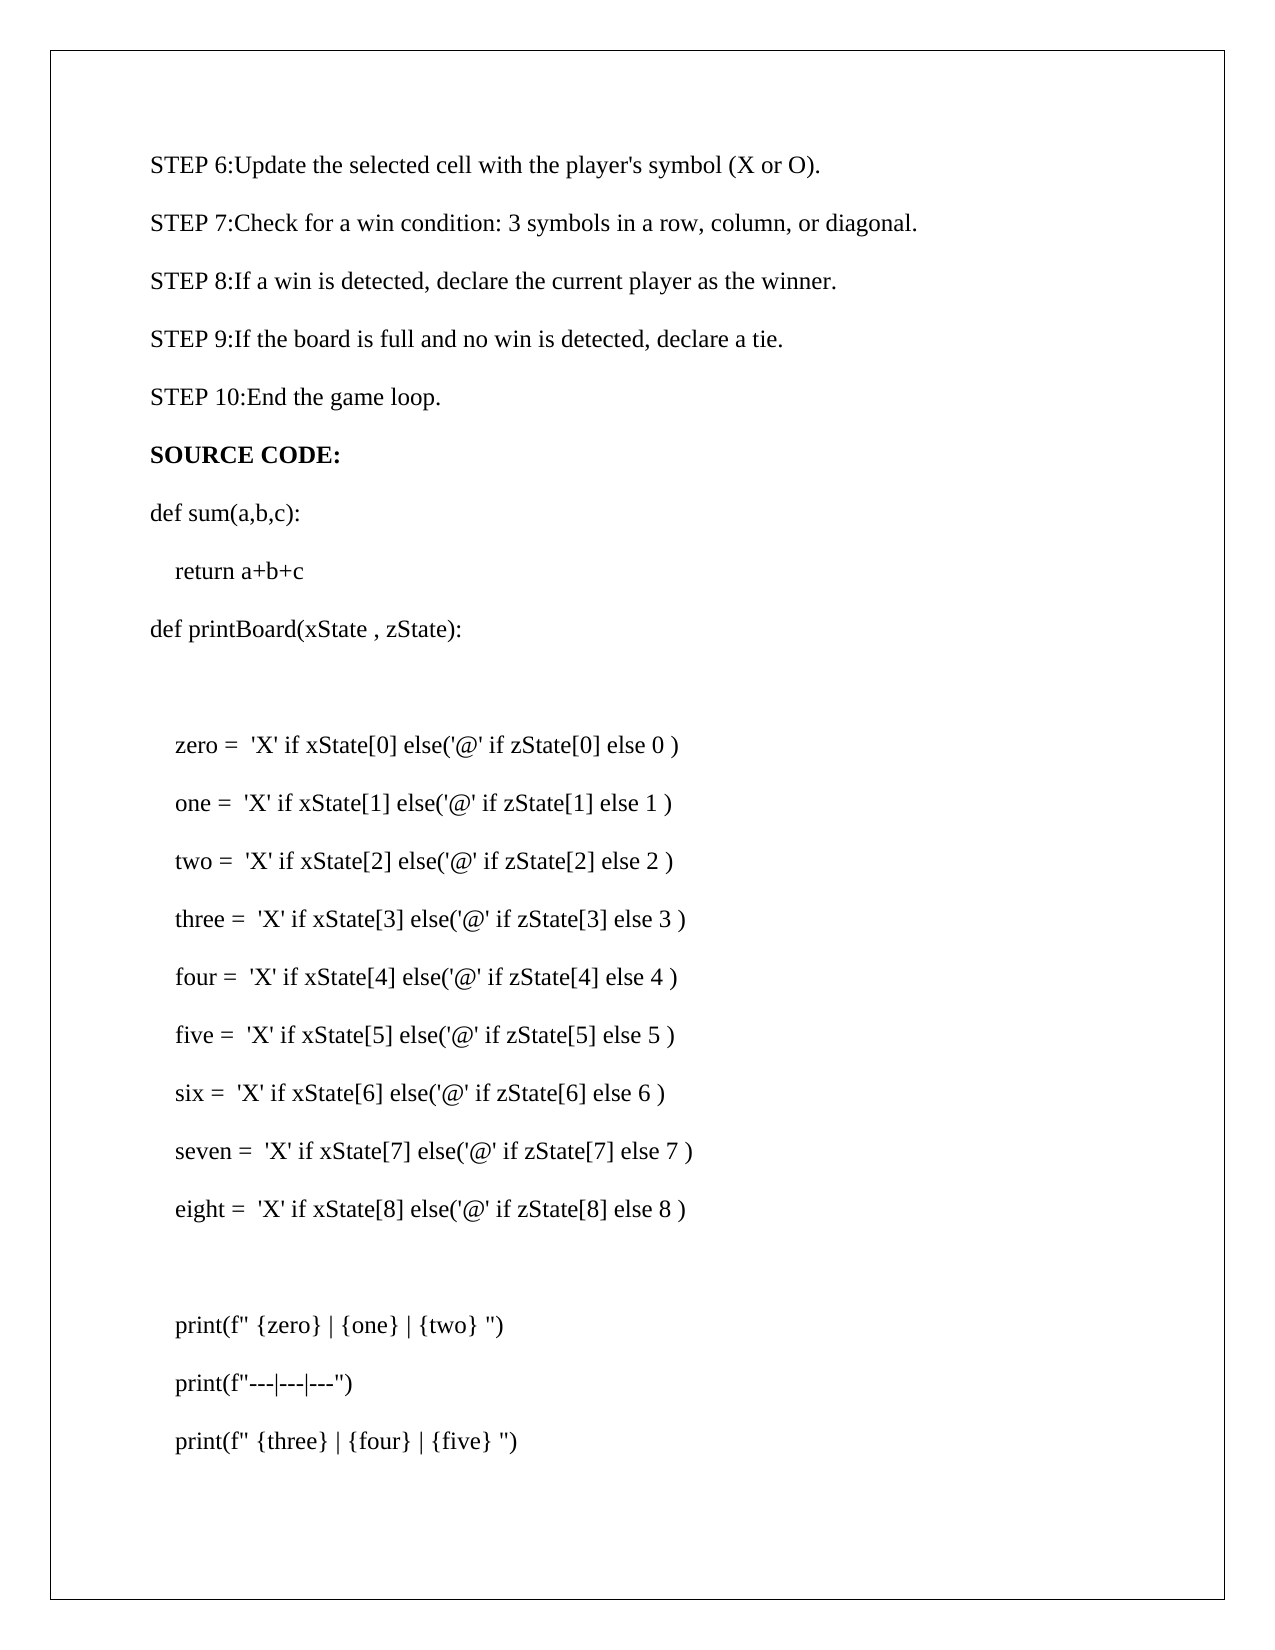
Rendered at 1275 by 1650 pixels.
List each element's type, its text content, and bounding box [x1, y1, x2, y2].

text print(f" {three} | {four} | {five} ") [150, 1426, 1125, 1455]
text STEP 7:Check for a win condition: 3 symbols in a row, column, or diagonal. [150, 208, 1125, 237]
text three = 'X' if xState[3] else('@' if zState[3] else 3 ) [150, 904, 1125, 933]
text STEP 8:If a win is detected, declare the current player as the winner. [150, 266, 1125, 295]
text print(f"---|---|---") [150, 1368, 1125, 1397]
text SOURCE CODE: [150, 440, 1125, 469]
text one = 'X' if xState[1] else('@' if zState[1] else 1 ) [150, 788, 1125, 817]
text five = 'X' if xState[5] else('@' if zState[5] else 5 ) [150, 1020, 1125, 1049]
text STEP 6:Update the selected cell with the player's symbol (X or O). [150, 150, 1125, 179]
text zero = 'X' if xState[0] else('@' if zState[0] else 0 ) [150, 730, 1125, 759]
text def printBoard(xState , zState): [150, 614, 1125, 643]
text STEP 9:If the board is full and no win is detected, declare a tie. [150, 324, 1125, 353]
text STEP 10:End the game loop. [150, 382, 1125, 411]
text eight = 'X' if xState[8] else('@' if zState[8] else 8 ) [150, 1194, 1125, 1223]
text def sum(a,b,c): [150, 498, 1125, 527]
text six = 'X' if xState[6] else('@' if zState[6] else 6 ) [150, 1078, 1125, 1107]
text seven = 'X' if xState[7] else('@' if zState[7] else 7 ) [150, 1136, 1125, 1165]
text print(f" {zero} | {one} | {two} ") [150, 1310, 1125, 1339]
text two = 'X' if xState[2] else('@' if zState[2] else 2 ) [150, 846, 1125, 875]
text four = 'X' if xState[4] else('@' if zState[4] else 4 ) [150, 962, 1125, 991]
text return a+b+c [150, 556, 1125, 585]
